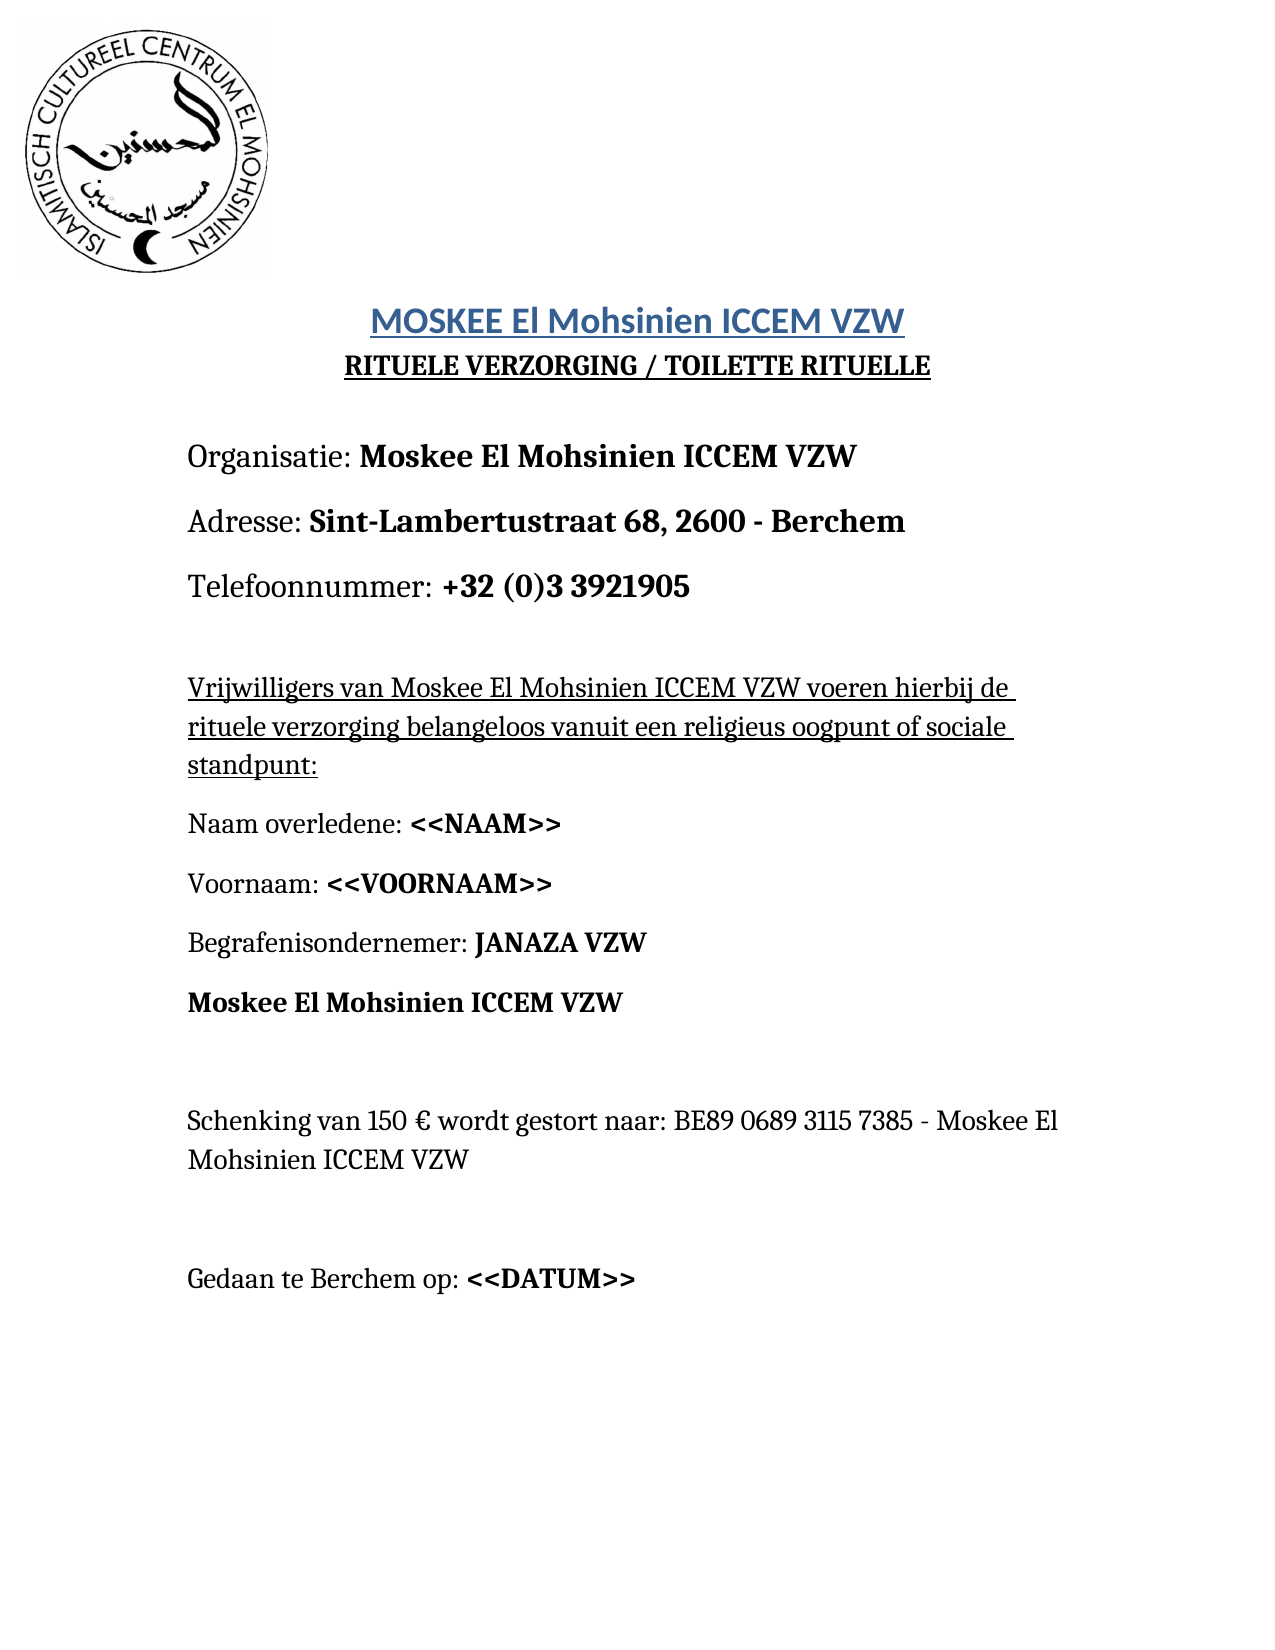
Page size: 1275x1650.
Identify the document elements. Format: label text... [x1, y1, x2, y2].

picture [19, 23, 269, 279]
text Moskee El Mohsinien ICCEM VZW [187, 986, 1087, 1019]
text Naam overledene: <<NAAM>> [187, 808, 1087, 841]
text Organisatie: Moskee El Mohsinien ICCEM VZW [187, 438, 1087, 476]
text Voornaam: <<VOORNAAM>> [187, 867, 1087, 901]
text Schenking van 150 € wordt gestort naar: BE89 0689 3115 7385 - Moskee El Mohsinien ICCEM VZW [187, 1104, 1087, 1177]
text Gedaan te Berchem op: <<DATUM>> [187, 1262, 1087, 1295]
text Telefoonnummer: +32 (0)3 3921905 [187, 568, 1087, 606]
text Begrafenisondernemer: JANAZA VZW [187, 926, 1087, 960]
text Vrijwilligers van Moskee El Mohsinien ICCEM VZW voeren hierbij de rituele verzorging belangeloos vanuit een religieus oogpunt of sociale standpunt: [187, 633, 1087, 782]
text RITUELE VERZORGING / TOILETTE RITUELLE [187, 349, 1087, 413]
text Adresse: Sint-Lambertustraat 68, 2600 - Berchem [187, 503, 1087, 541]
subtitle MOSKEE El Mohsinien ICCEM VZW [187, 297, 1087, 343]
